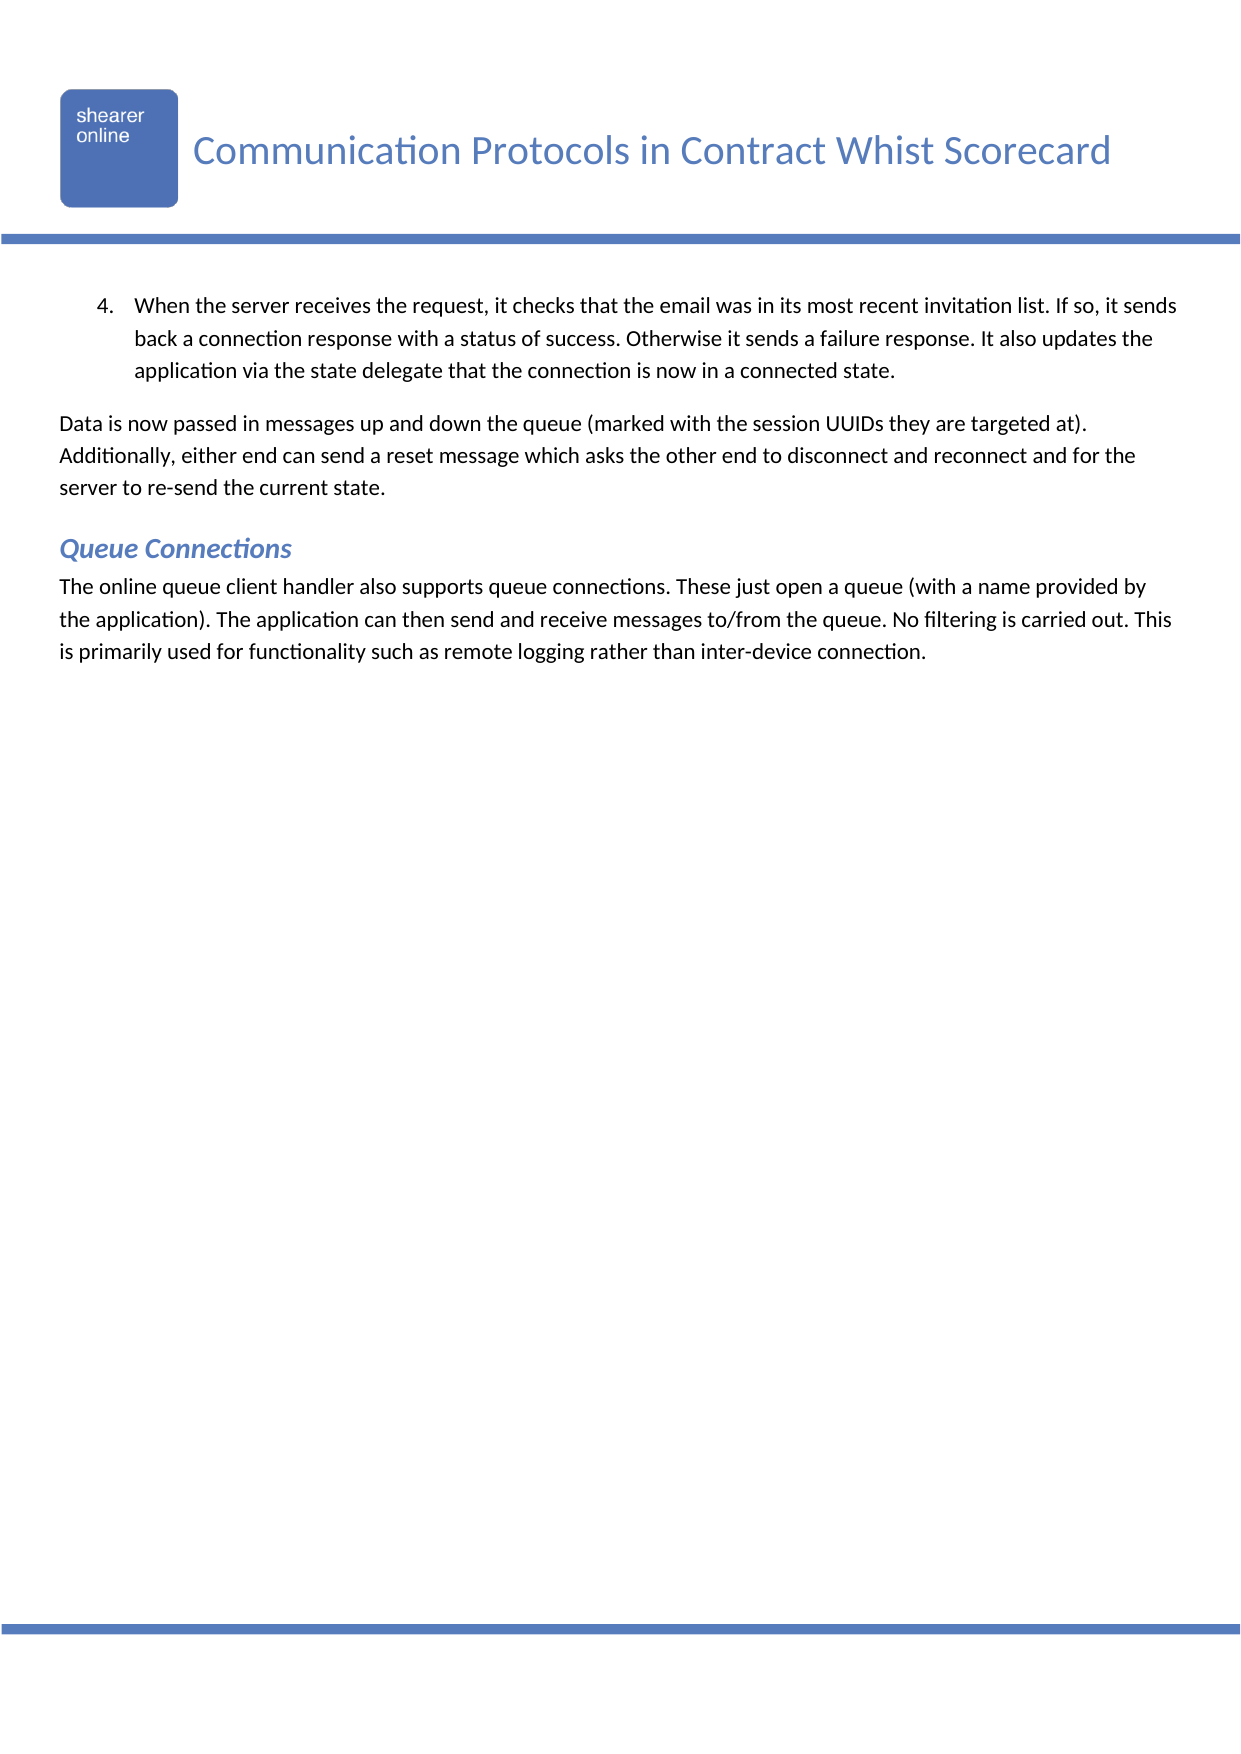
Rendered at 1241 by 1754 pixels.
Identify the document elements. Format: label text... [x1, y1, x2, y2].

list When the server receives the request, it checks that the email was in its most recent invitation list. If so, it sends back a connection response with a status of success. Otherwise it sends a failure response. It also updates the application via the state delegate that the connection is now in a connected state. [97, 292, 1181, 384]
text Data is now passed in messages up and down the queue (marked with the session UUIDs they are targeted at). Additionally, either end can send a reset message which asks the other end to disconnect and reconnect and for the server to re-send the current state. [59, 409, 1181, 501]
subtitle Queue Connections [59, 531, 1181, 566]
picture [59, 88, 179, 208]
text The online queue client handler also supports queue connections. These just open a queue (with a name provided by the application). The application can then send and receive messages to/from the queue. No filtering is carried out. This is primarily used for functionality such as remote logging rather than inter-device connection. [59, 572, 1181, 665]
